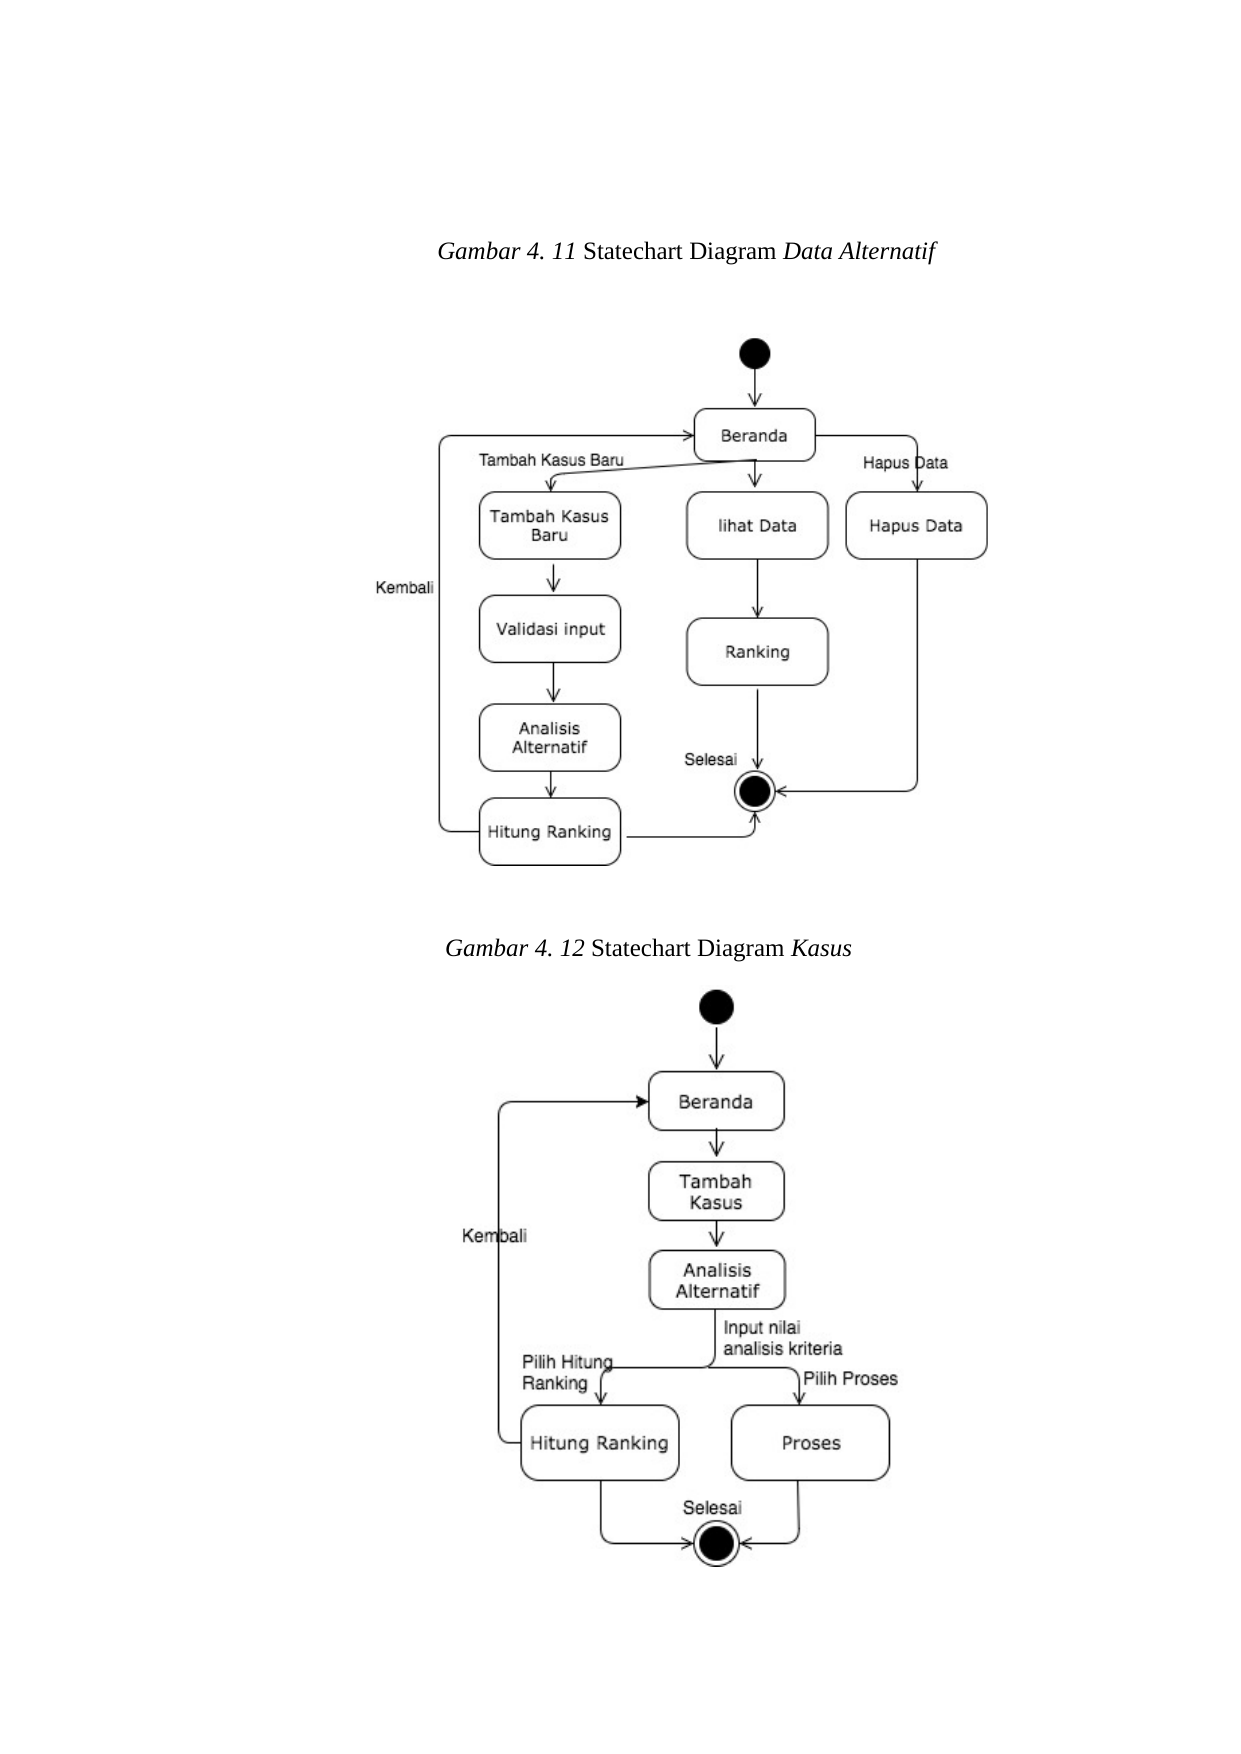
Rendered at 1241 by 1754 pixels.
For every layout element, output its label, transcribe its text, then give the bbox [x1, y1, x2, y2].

picture [373, 333, 988, 866]
picture [460, 985, 922, 1567]
text Gambar 4. 12 Statechart Diagram Kasus [236, 933, 1063, 961]
list Gambar 4. 11 Statechart Diagram Data Alternatif [311, 236, 1063, 265]
